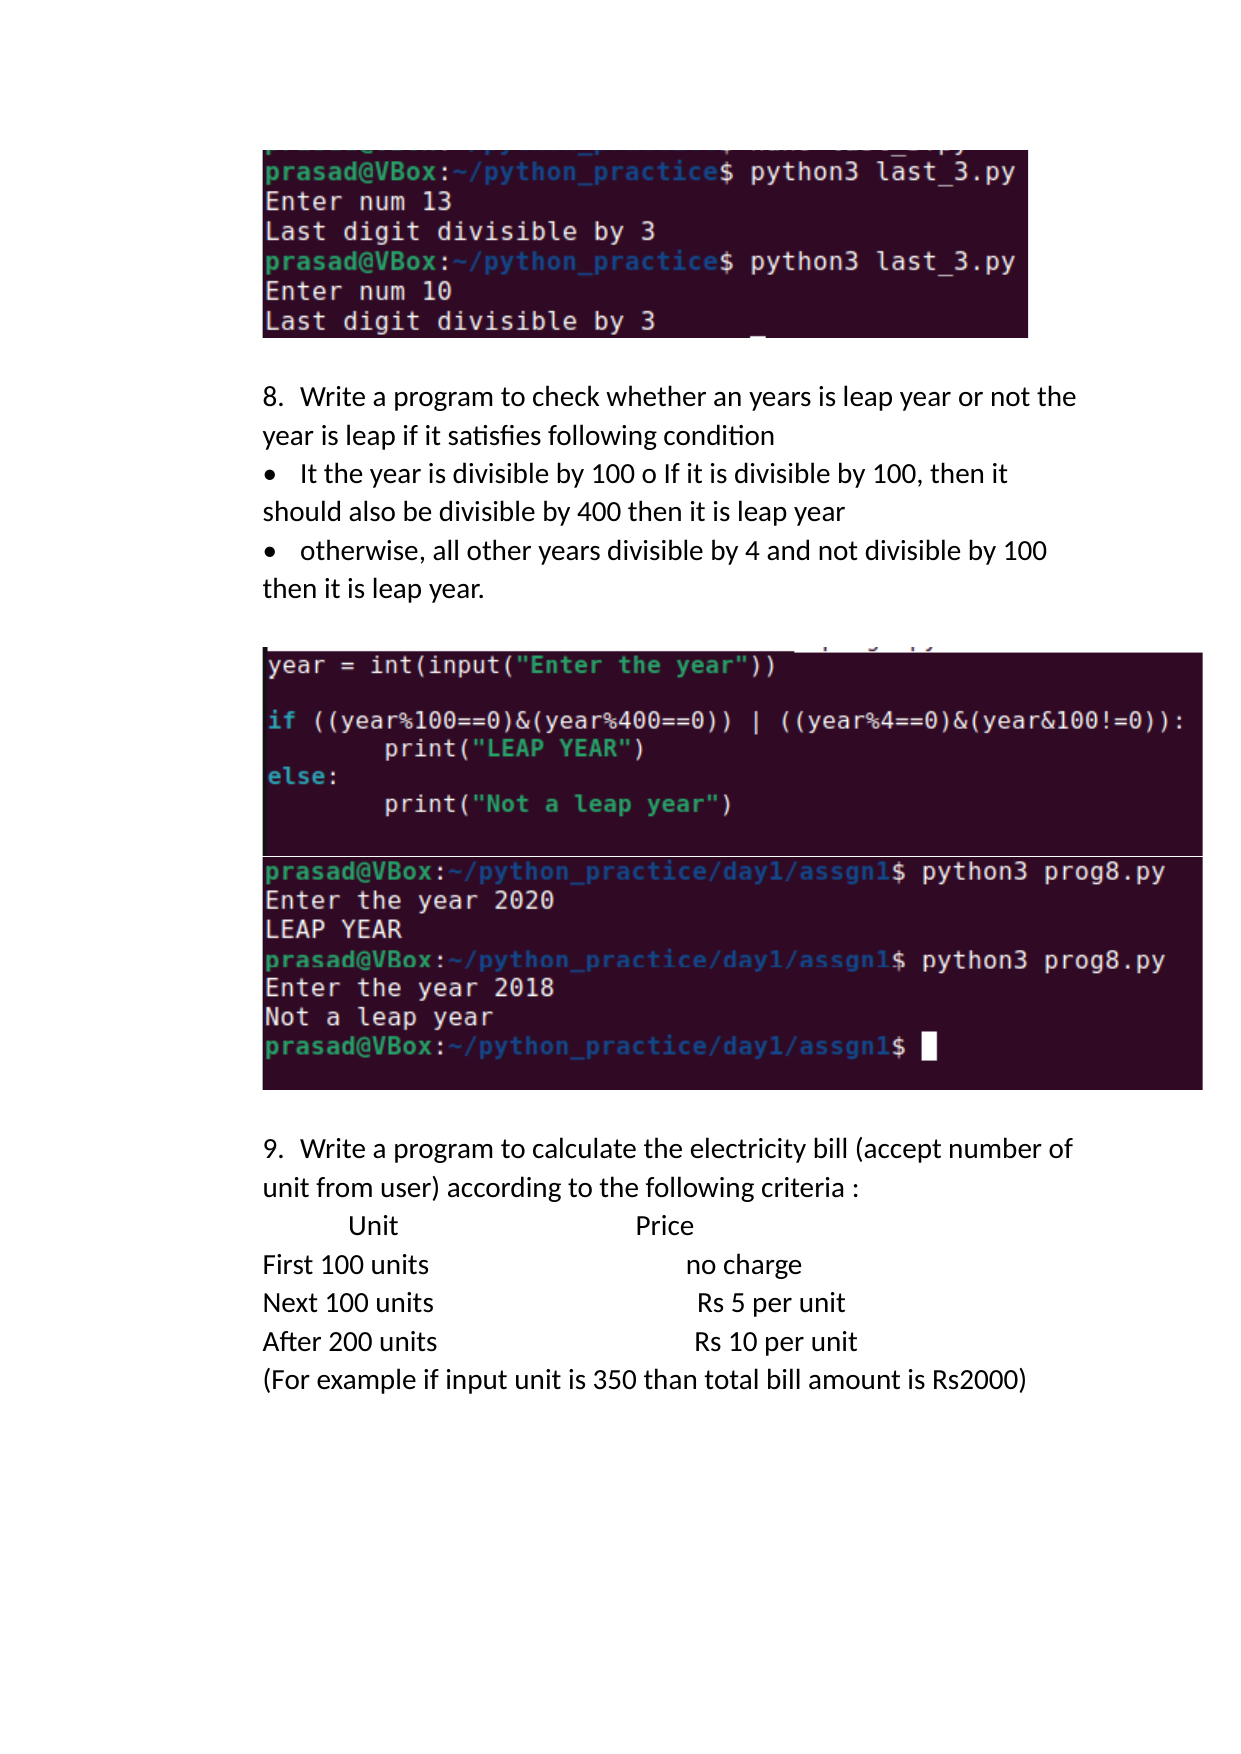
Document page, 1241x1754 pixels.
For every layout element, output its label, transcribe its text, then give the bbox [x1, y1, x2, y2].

picture [262, 857, 1203, 1090]
list • It the year is divisible by 100 o If it is divisible by 100, then it should also be divisible by 400 then it is leap year [262, 455, 1090, 529]
list (For example if input unit is 350 than total bill amount is Rs2000) [262, 1361, 1090, 1397]
list Next 100 units Rs 5 per unit [262, 1284, 1090, 1320]
list After 200 units Rs 10 per unit [262, 1323, 1090, 1358]
list 8. Write a program to check whether an years is leap year or not the year is leap if it satisfies following condition [262, 378, 1090, 452]
list 9. Write a program to calculate the electricity bill (accept number of unit from user) according to the following criteria : [262, 1130, 1090, 1204]
list Unit Price [262, 1207, 1090, 1243]
list • otherwise, all other years divisible by 4 and not divisible by 100 then it is leap year. [262, 532, 1090, 606]
picture [262, 150, 1029, 338]
list First 100 units no charge [262, 1246, 1090, 1281]
picture [262, 647, 1203, 856]
